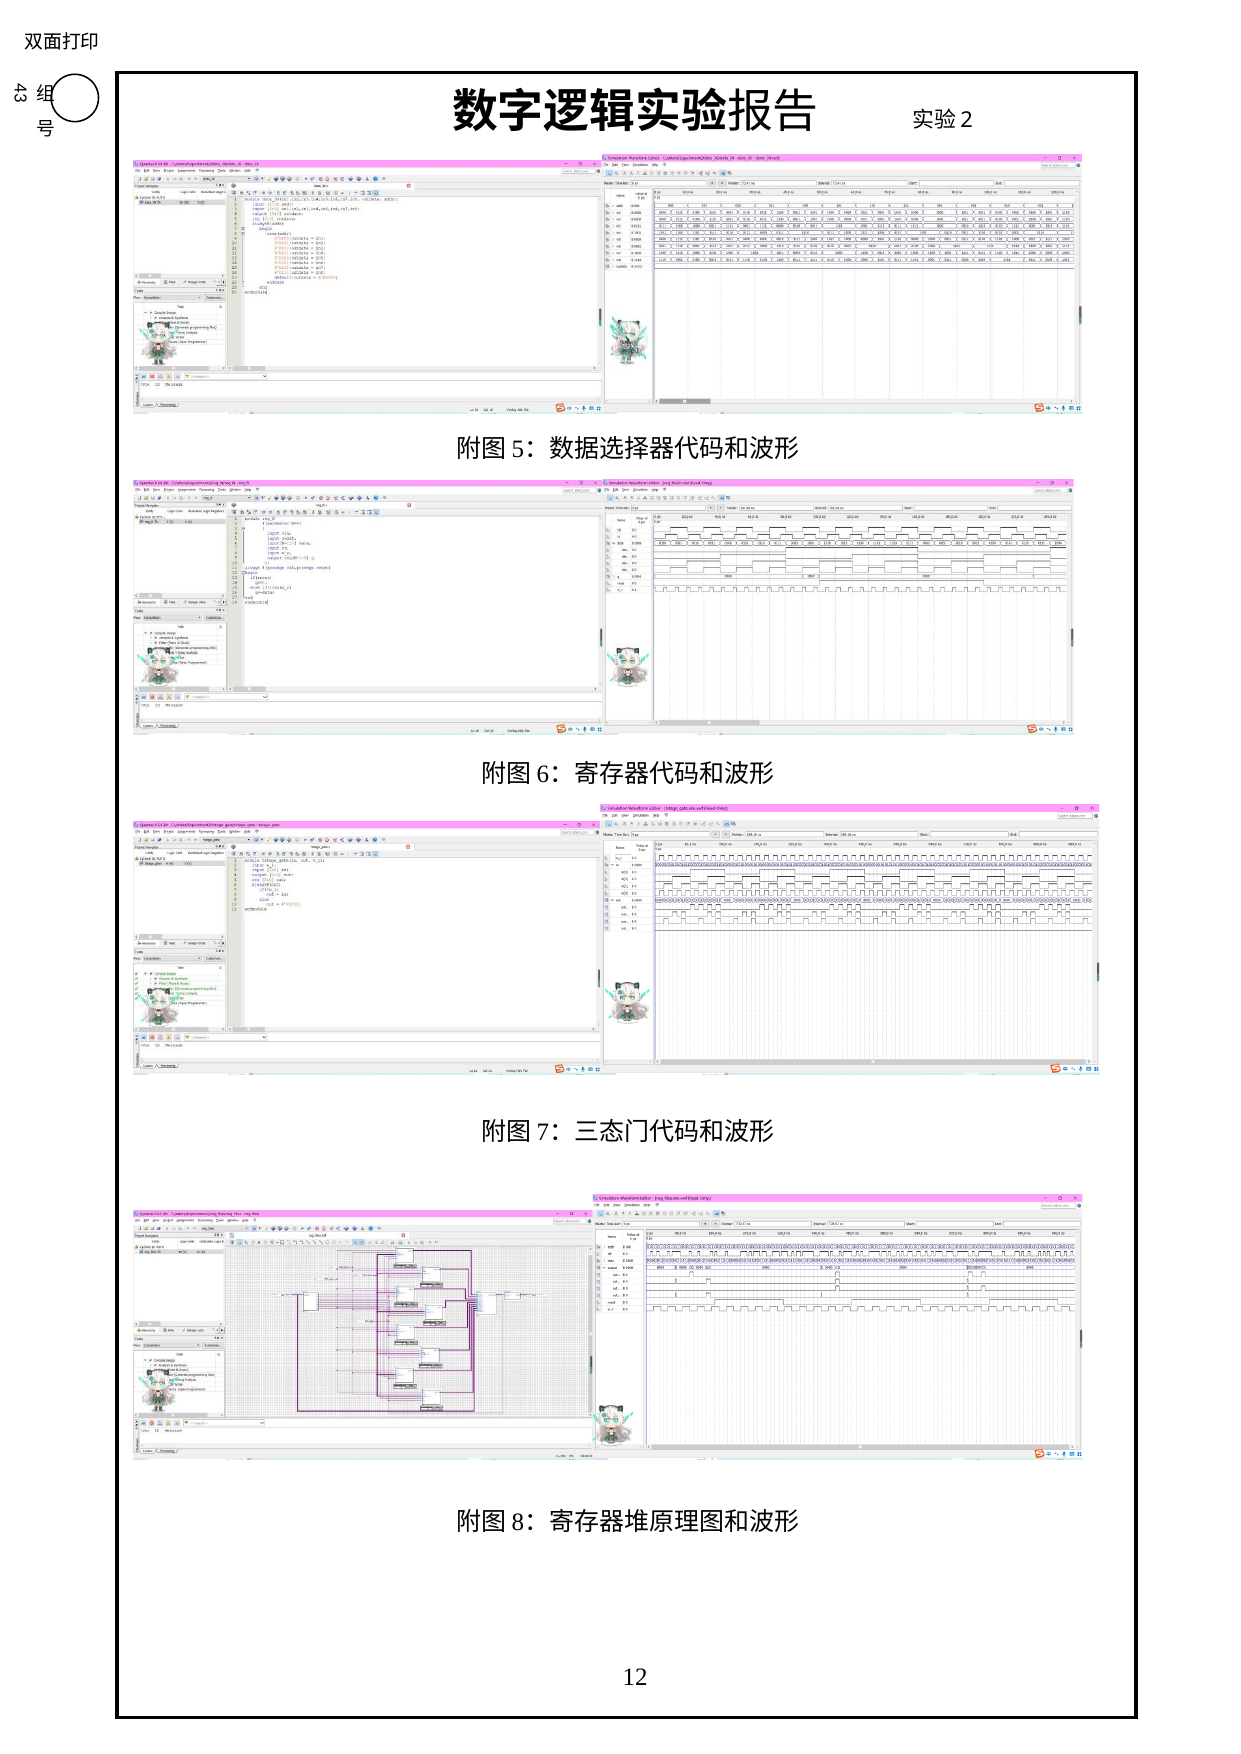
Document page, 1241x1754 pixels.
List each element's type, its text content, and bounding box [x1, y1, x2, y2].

picture [133, 154, 1082, 414]
text 附图7：三态门代码和波形 [133, 1097, 1122, 1162]
text 附图5：数据选择器代码和波形 [133, 414, 1122, 479]
text 附图6：寄存器代码和波形 [133, 739, 1122, 804]
picture [133, 1194, 1083, 1460]
text 附图8：寄存器堆原理图和波形 [133, 1487, 1122, 1552]
picture [133, 479, 1074, 735]
picture [133, 804, 1100, 1075]
